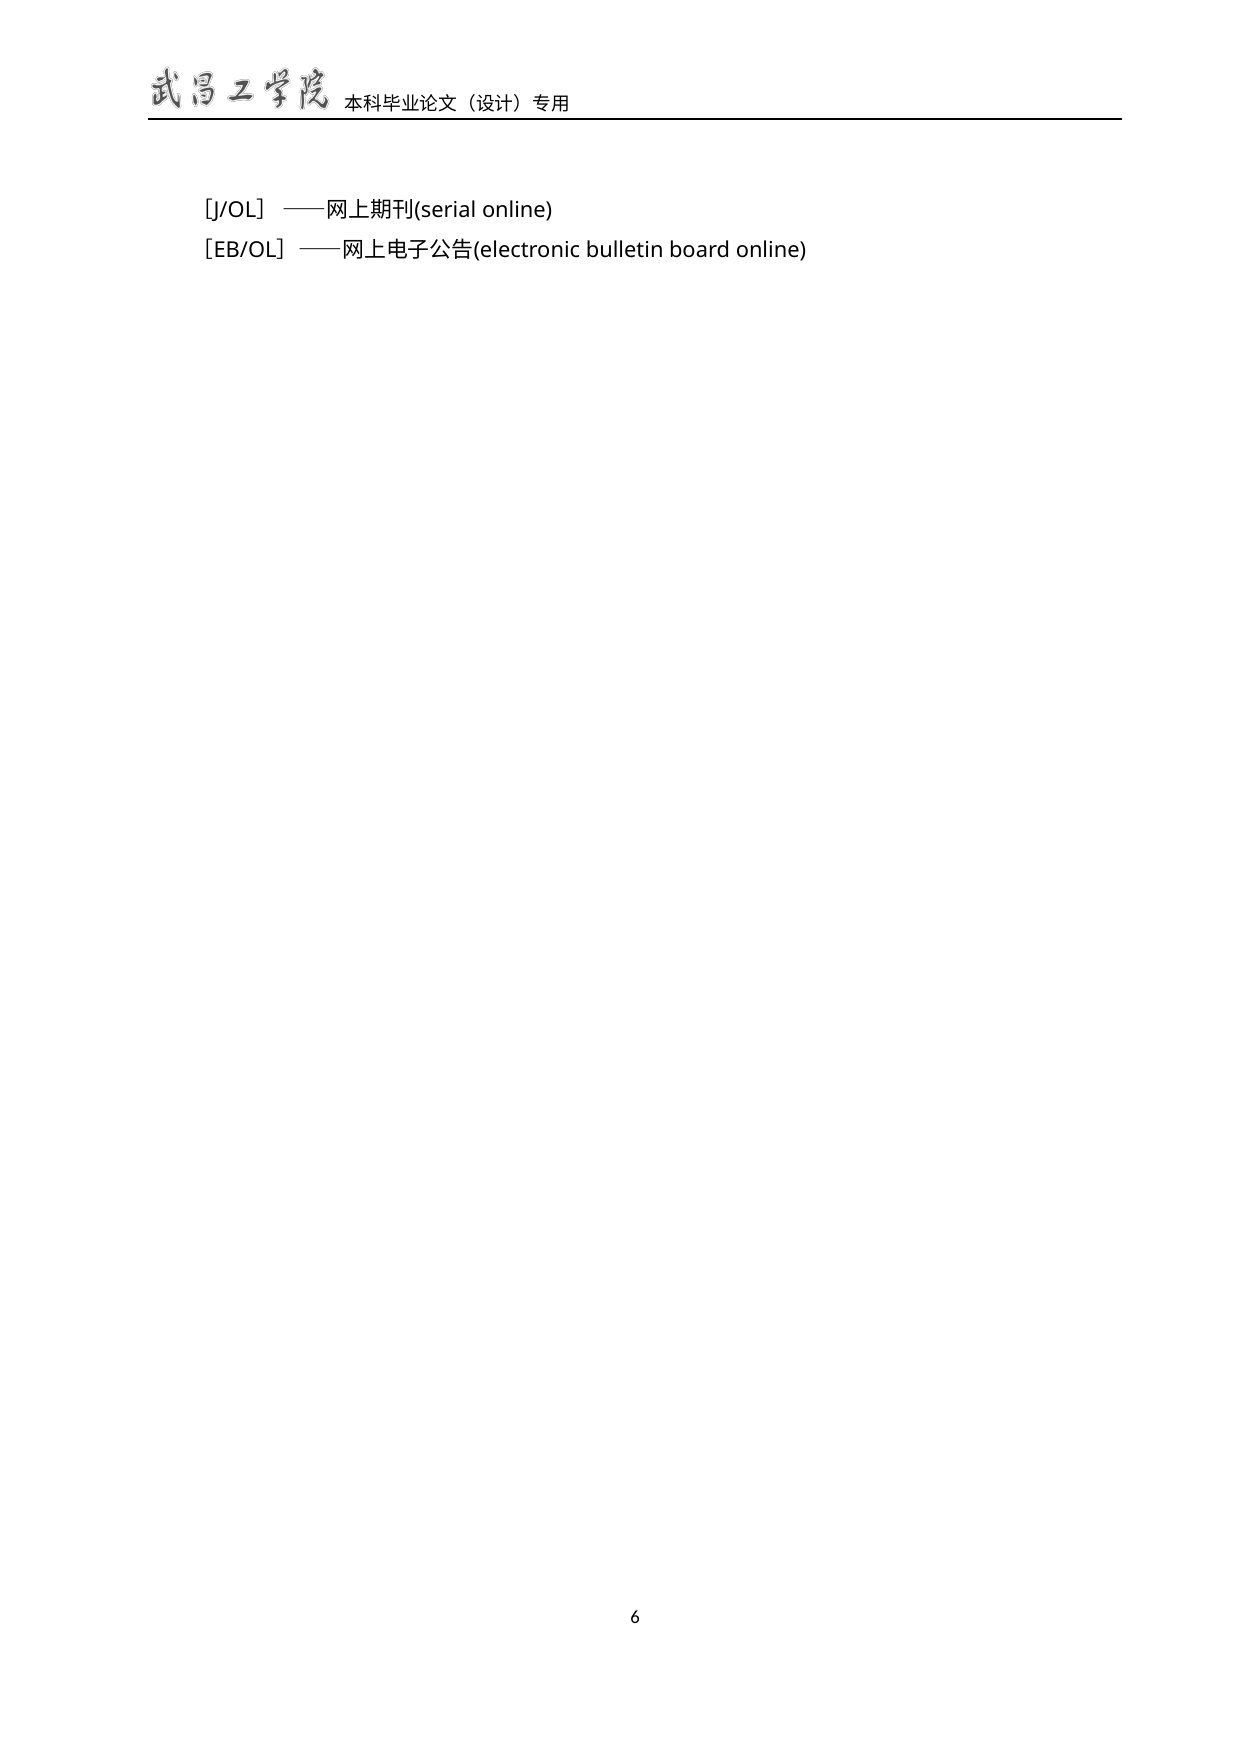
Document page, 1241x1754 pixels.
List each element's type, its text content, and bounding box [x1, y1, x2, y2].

text ［J/OL］ ——网上期刊(serial online) [148, 192, 1122, 224]
picture [148, 64, 333, 110]
text ［EB/OL］——网上电子公告(electronic bulletin board online) [148, 232, 1122, 264]
